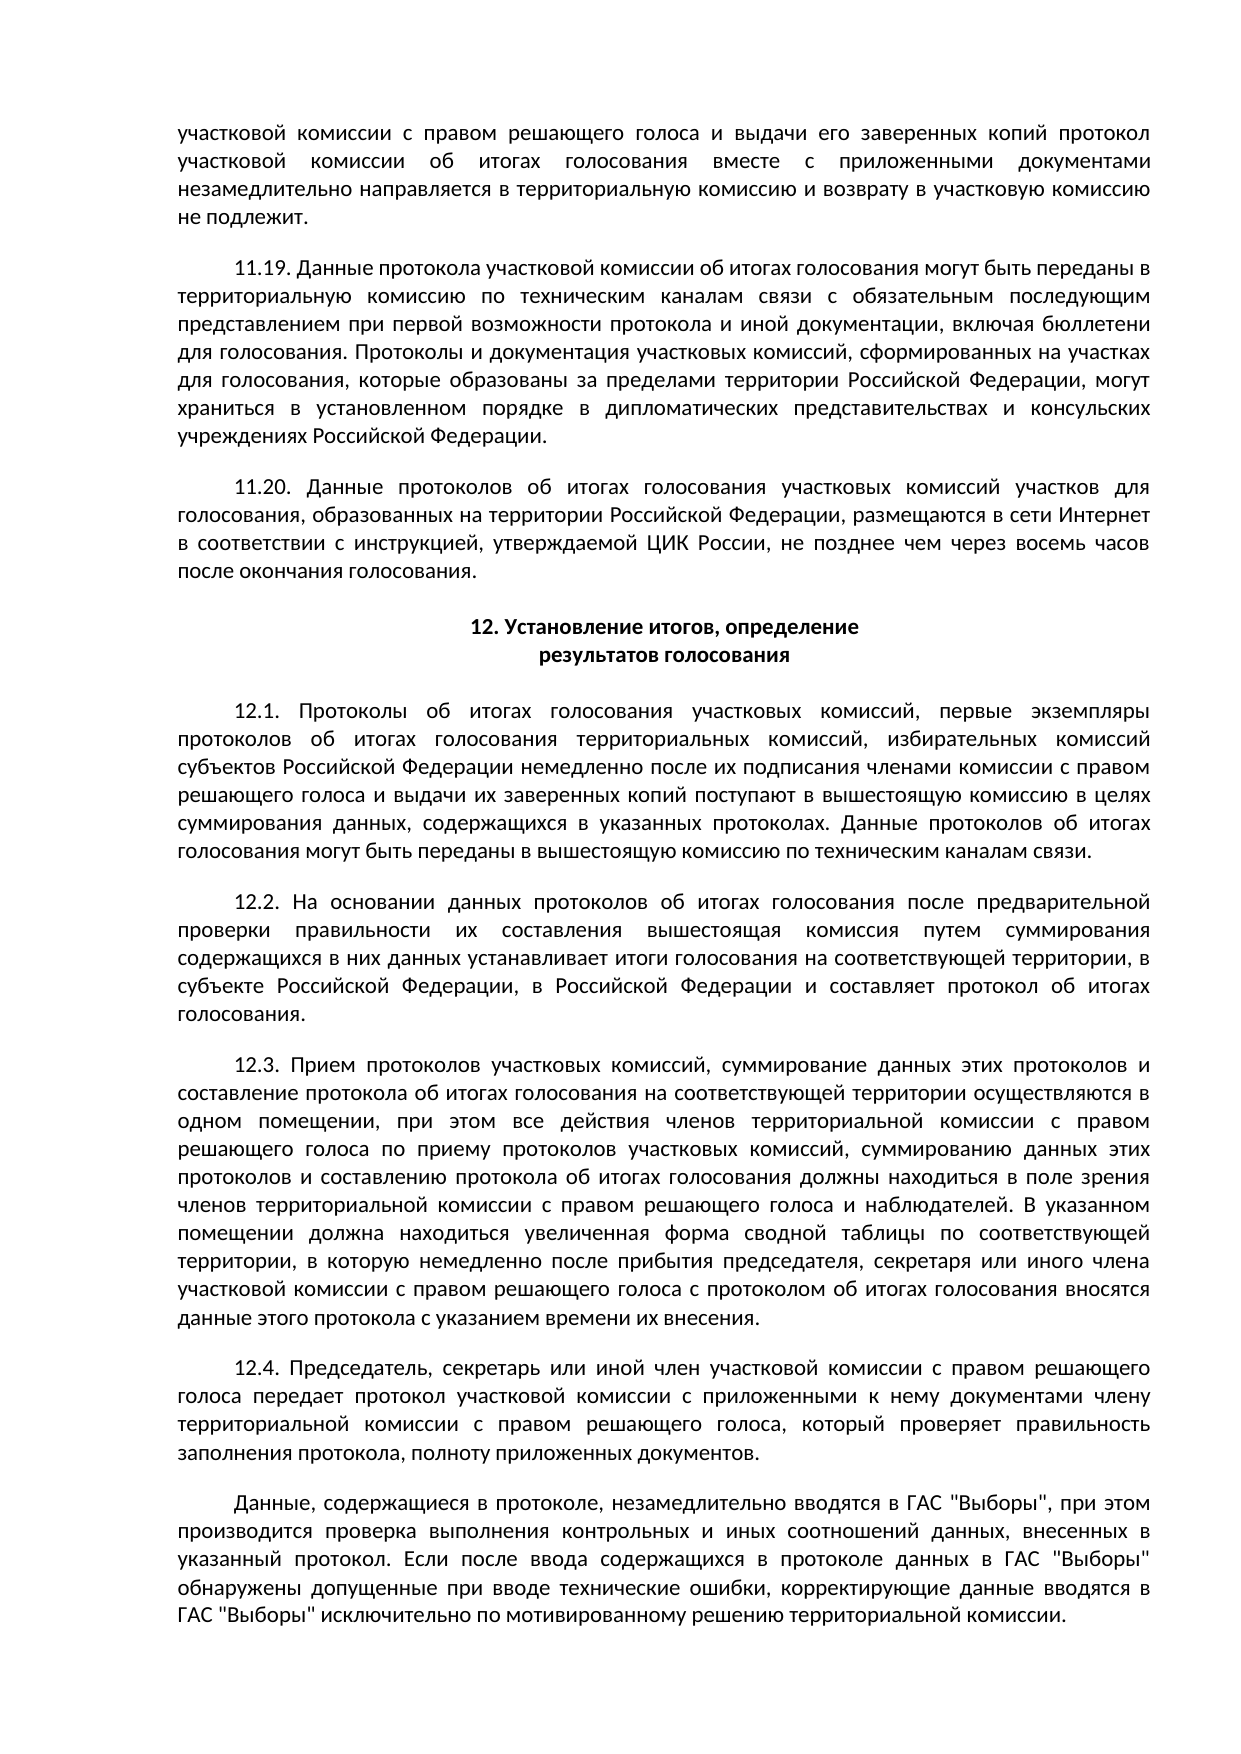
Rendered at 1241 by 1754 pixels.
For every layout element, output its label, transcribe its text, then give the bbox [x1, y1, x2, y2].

text 12.4. Председатель, секретарь или иной член участковой комиссии с правом решающего голоса передает протокол участковой комиссии с приложенными к нему документами члену территориальной комиссии с правом решающего голоса, который проверяет правильность заполнения протокола, полноту приложенных документов. [177, 1353, 1152, 1466]
text 11.19. Данные протокола участковой комиссии об итогах голосования могут быть переданы в территориальную комиссию по техническим каналам связи с обязательным последующим представлением при первой возможности протокола и иной документации, включая бюллетени для голосования. Протоколы и документация участковых комиссий, сформированных на участках для голосования, которые образованы за пределами территории Российской Федерации, могут храниться в установленном порядке в дипломатических представительствах и консульских учреждениях Российской Федерации. [177, 253, 1152, 449]
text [177, 118, 1152, 230]
title результатов голосования [177, 640, 1152, 668]
text 11.20. Данные протоколов об итогах голосования участковых комиссий участков для голосования, образованных на территории Российской Федерации, размещаются в сети Интернет в соответствии с инструкцией, утверждаемой ЦИК России, не позднее чем через восемь часов после окончания голосования. [177, 472, 1152, 584]
title 12. Установление итогов, определение [177, 612, 1152, 640]
text Данные, содержащиеся в протоколе, незамедлительно вводятся в ГАС "Выборы", при этом производится проверка выполнения контрольных и иных соотношений данных, внесенных в указанный протокол. Если после ввода содержащихся в протоколе данных в ГАС "Выборы" обнаружены допущенные при вводе технические ошибки, корректирующие данные вводятся в ГАС "Выборы" исключительно по мотивированному решению территориальной комиссии. [177, 1488, 1152, 1629]
text 12.2. На основании данных протоколов об итогах голосования после предварительной проверки правильности их составления вышестоящая комиссия путем суммирования содержащихся в них данных устанавливает итоги голосования на соответствующей территории, в субъекте Российской Федерации, в Российской Федерации и составляет протокол об итогах голосования. [177, 887, 1152, 1027]
text 12.3. Прием протоколов участковых комиссий, суммирование данных этих протоколов и составление протокола об итогах голосования на соответствующей территории осуществляются в одном помещении, при этом все действия членов территориальной комиссии с правом решающего голоса по приему протоколов участковых комиссий, суммированию данных этих протоколов и составлению протокола об итогах голосования должны находиться в поле зрения членов территориальной комиссии с правом решающего голоса и наблюдателей. В указанном помещении должна находиться увеличенная форма сводной таблицы по соответствующей территории, в которую немедленно после прибытия председателя, секретаря или иного члена участковой комиссии с правом решающего голоса с протоколом об итогах голосования вносятся данные этого протокола с указанием времени их внесения. [177, 1050, 1152, 1331]
text 12.1. Протоколы об итогах голосования участковых комиссий, первые экземпляры протоколов об итогах голосования территориальных комиссий, избирательных комиссий субъектов Российской Федерации немедленно после их подписания членами комиссии с правом решающего голоса и выдачи их заверенных копий поступают в вышестоящую комиссию в целях суммирования данных, содержащихся в указанных протоколах. Данные протоколов об итогах голосования могут быть переданы в вышестоящую комиссию по техническим каналам связи. [177, 696, 1152, 864]
